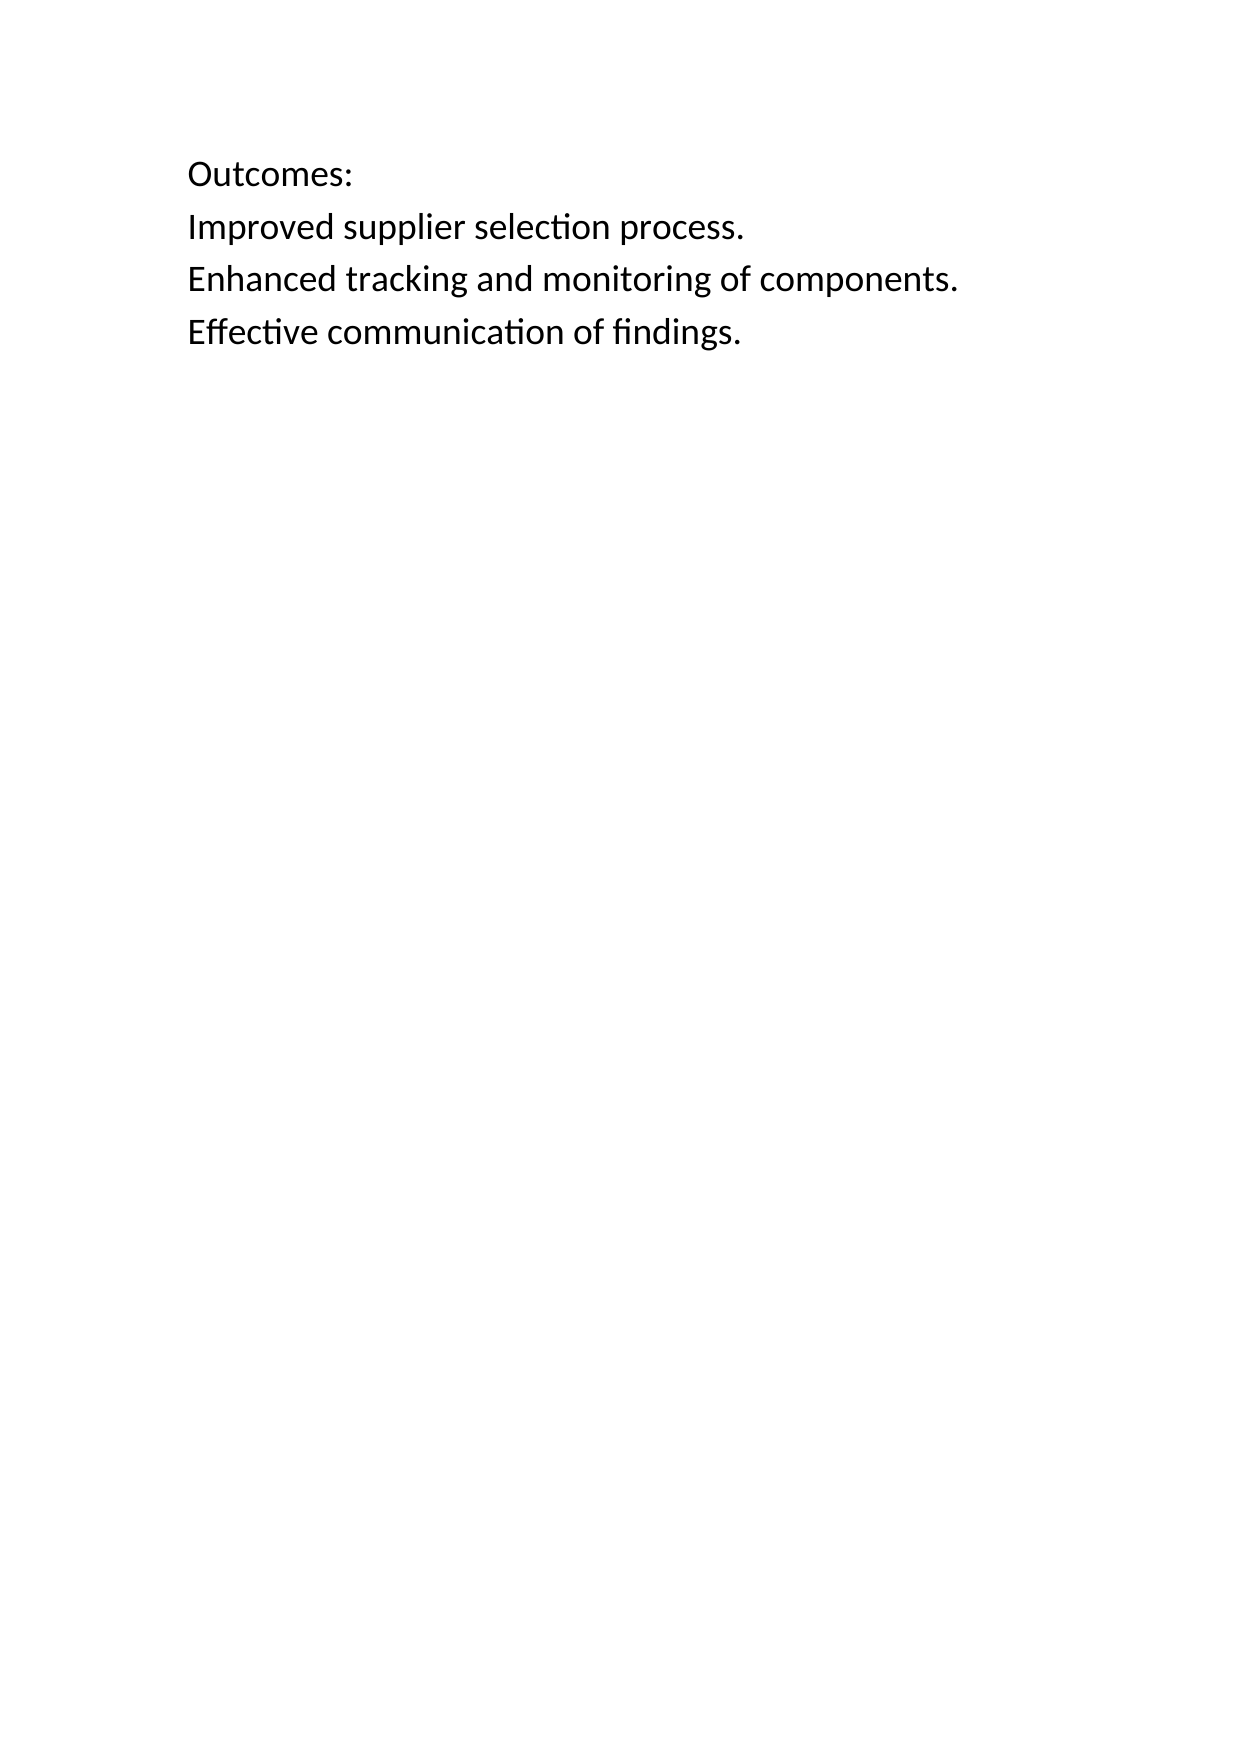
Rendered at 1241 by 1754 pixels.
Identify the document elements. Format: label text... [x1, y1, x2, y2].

list Outcomes: [187, 150, 1090, 196]
list Enhanced tracking and monitoring of components. [187, 255, 1090, 301]
list Improved supplier selection process. [187, 203, 1090, 248]
list Effective communication of findings. [187, 308, 1090, 354]
